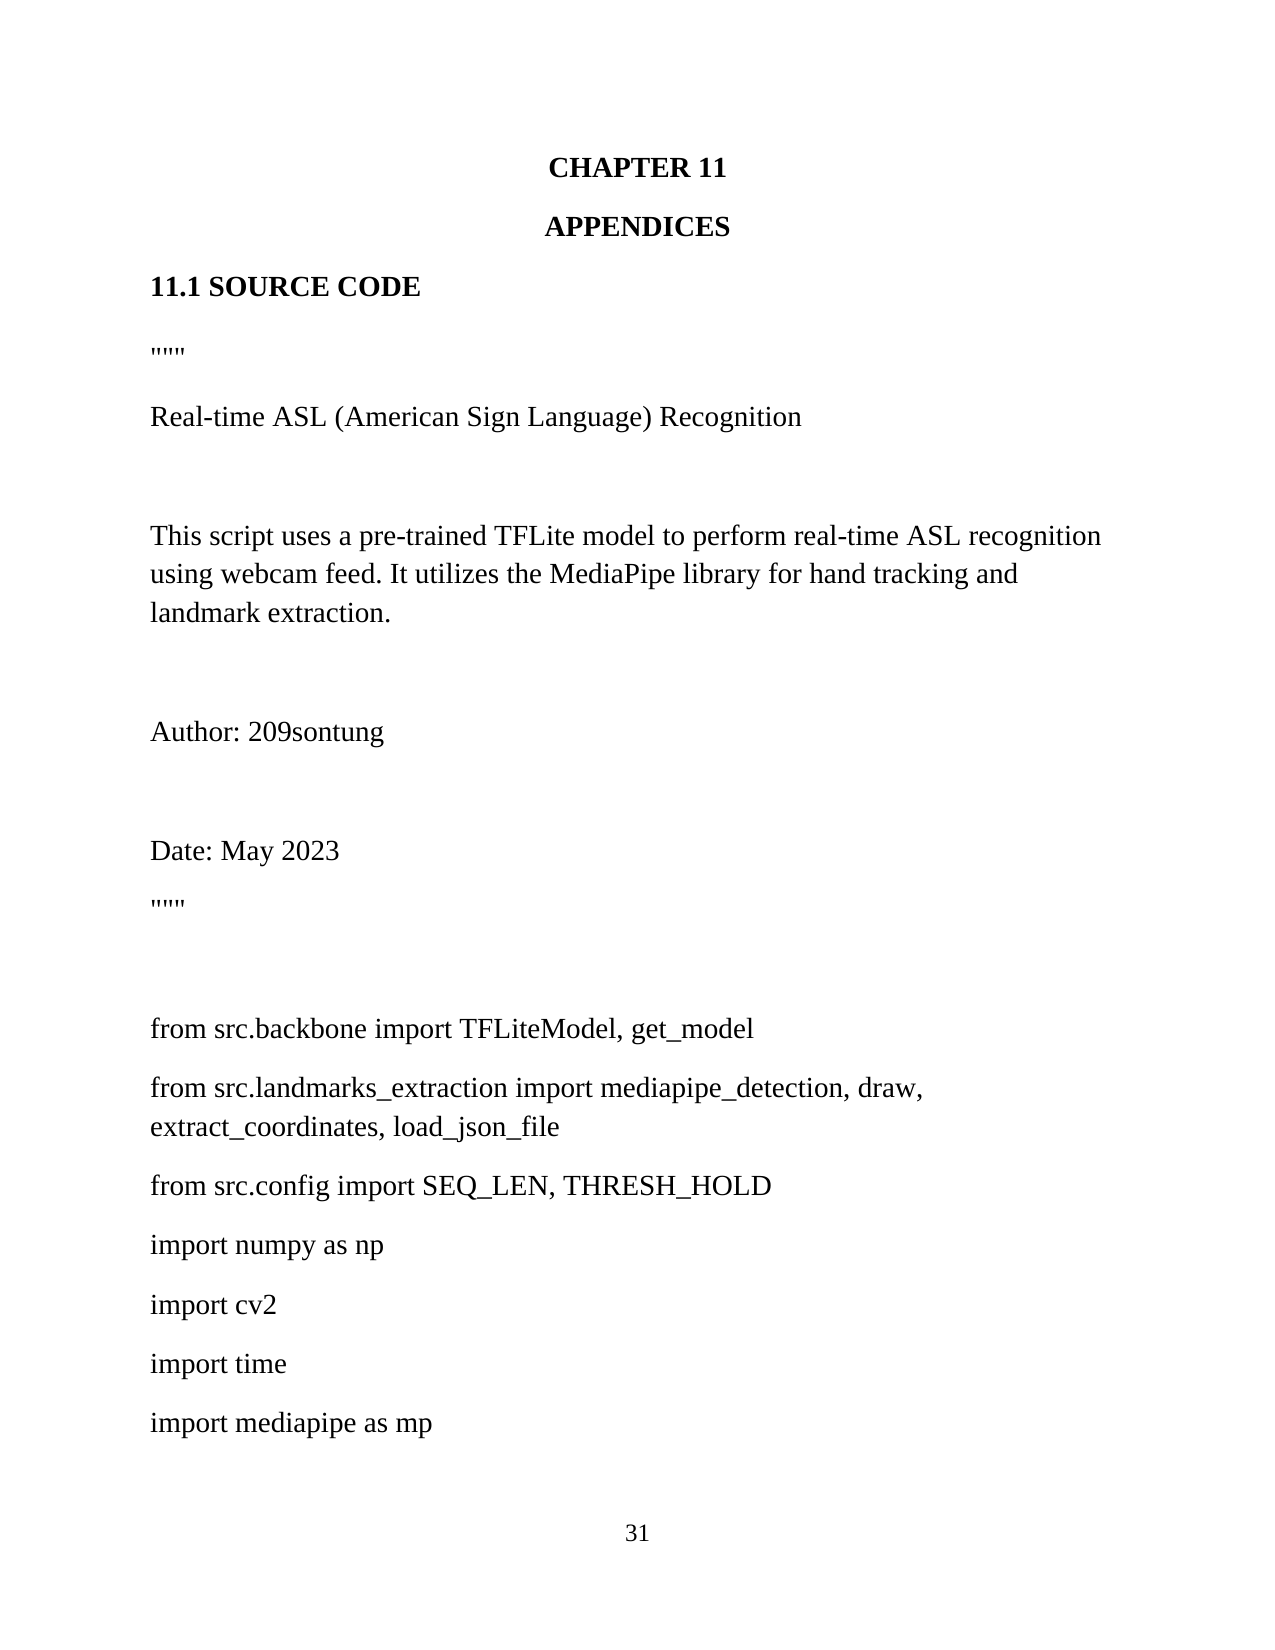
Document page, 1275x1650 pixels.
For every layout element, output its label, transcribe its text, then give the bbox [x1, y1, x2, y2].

text 11.1 SOURCE CODE [150, 269, 1125, 302]
text import time [150, 1346, 1123, 1380]
text import numpy as np [150, 1227, 1123, 1261]
text Author: 209sontung [150, 714, 1123, 747]
text import mediapipe as mp [150, 1406, 1123, 1439]
text APPENDICES [150, 209, 1125, 243]
text Real-time ASL (American Sign Language) Recognition [150, 399, 1123, 433]
text Date: May 2023 [150, 833, 1123, 866]
text from src.landmarks_extraction import mediapipe_detection, draw, extract_coordinates, load_json_file [150, 1070, 1123, 1142]
text from src.backbone import TFLiteModel, get_model [150, 1011, 1123, 1044]
text import cv2 [150, 1287, 1123, 1320]
text This script uses a pre-trained TFLite model to perform real-time ASL recognition using webcam feed. It utilizes the MediaPipe library for hand tracking and landmark extraction. [150, 518, 1123, 629]
text """ [150, 892, 1123, 926]
text CHAPTER 11 [150, 150, 1125, 183]
text from src.config import SEQ_LEN, THRESH_HOLD [150, 1168, 1123, 1202]
text """ [150, 340, 1123, 373]
